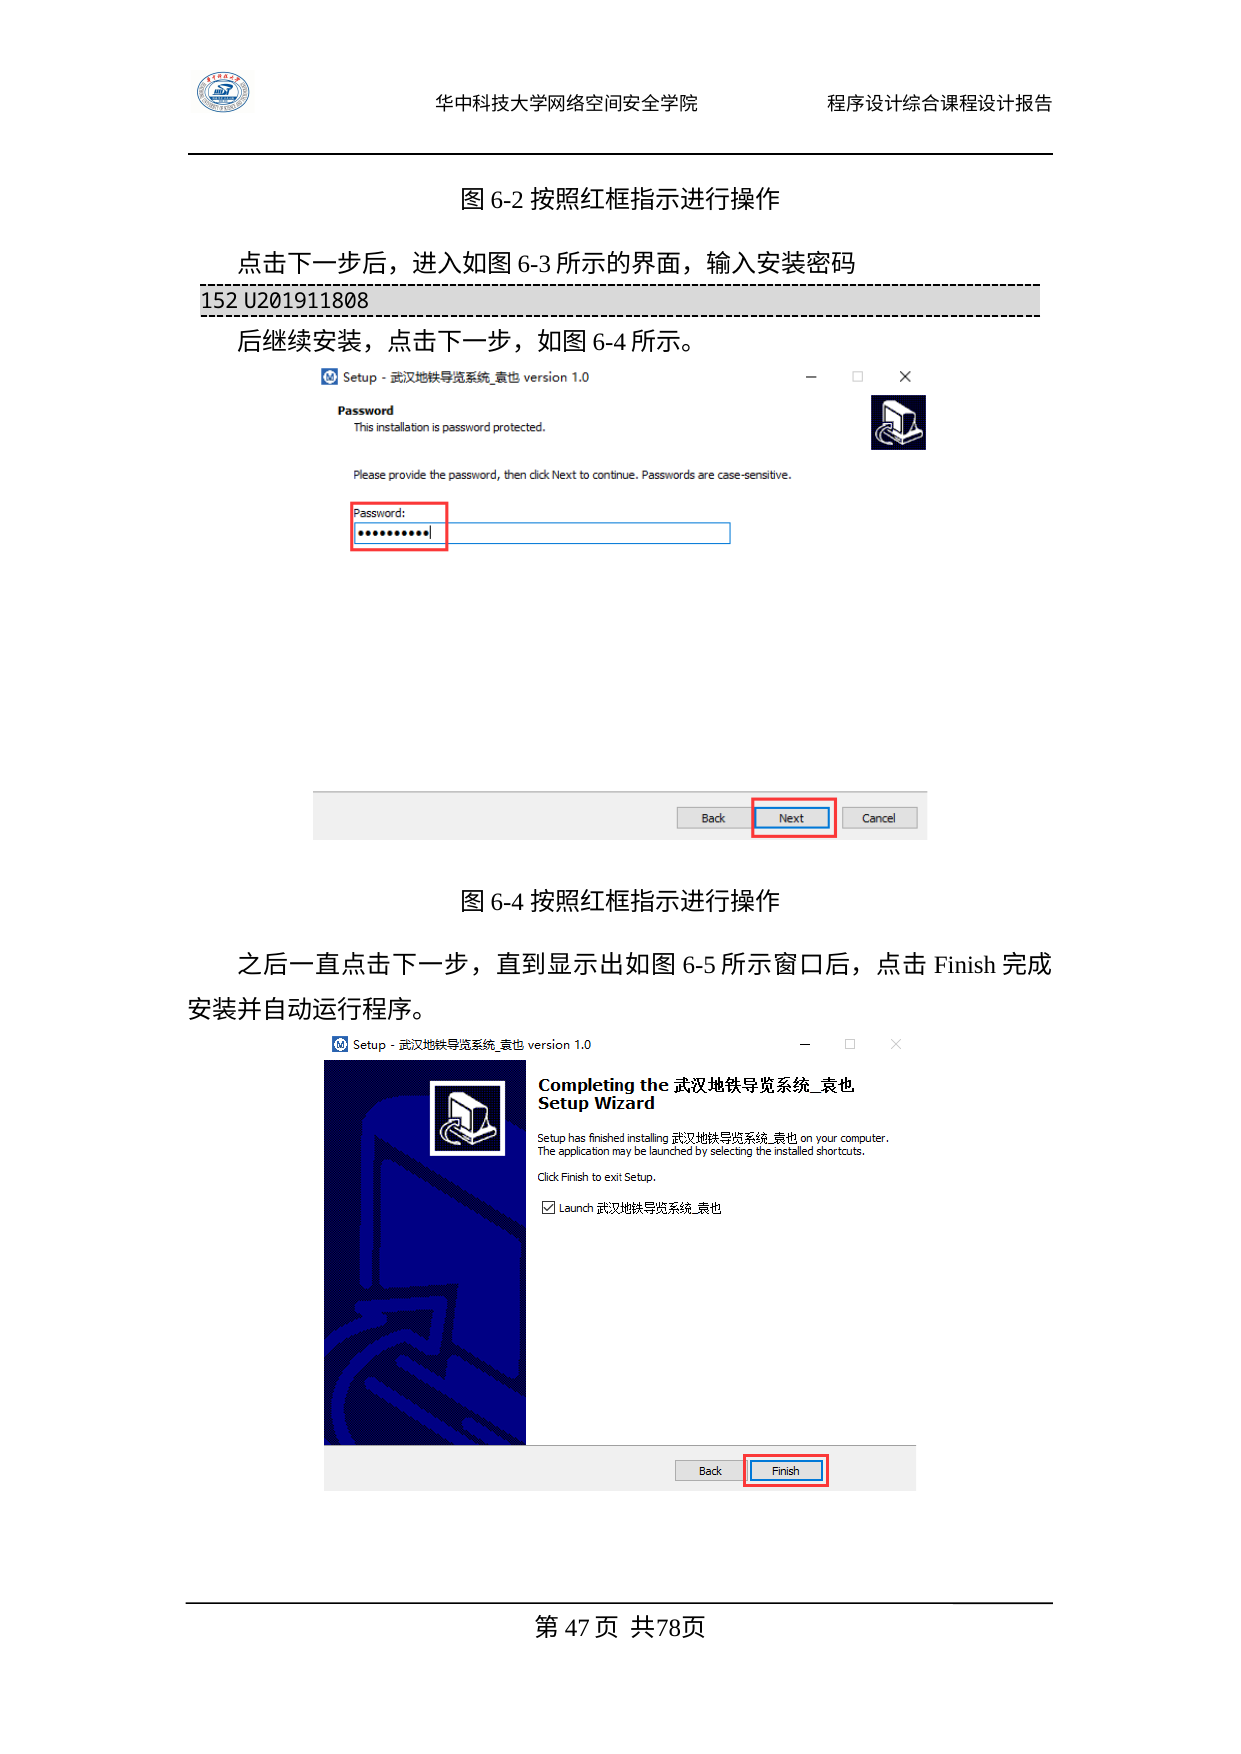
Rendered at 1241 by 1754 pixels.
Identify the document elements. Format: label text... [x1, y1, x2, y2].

text U201911808 [200, 284, 1040, 317]
text 图6-4 按照红框指示进行操作 [187, 876, 1053, 922]
text 之后一直点击下一步，直到显示出如图6-5所示窗口后，点击Finish完成安装并自动运行程序。 [187, 940, 1053, 1031]
picture [190, 70, 255, 113]
text 图6-2 按照红框指示进行操作 [187, 175, 1053, 221]
text 点击下一步后，进入如图6-3所示的界面，输入安装密码 [187, 239, 1053, 284]
picture [324, 1030, 917, 1491]
text 后继续安装，点击下一步，如图6-4所示。 [187, 317, 1053, 362]
picture [313, 362, 928, 840]
